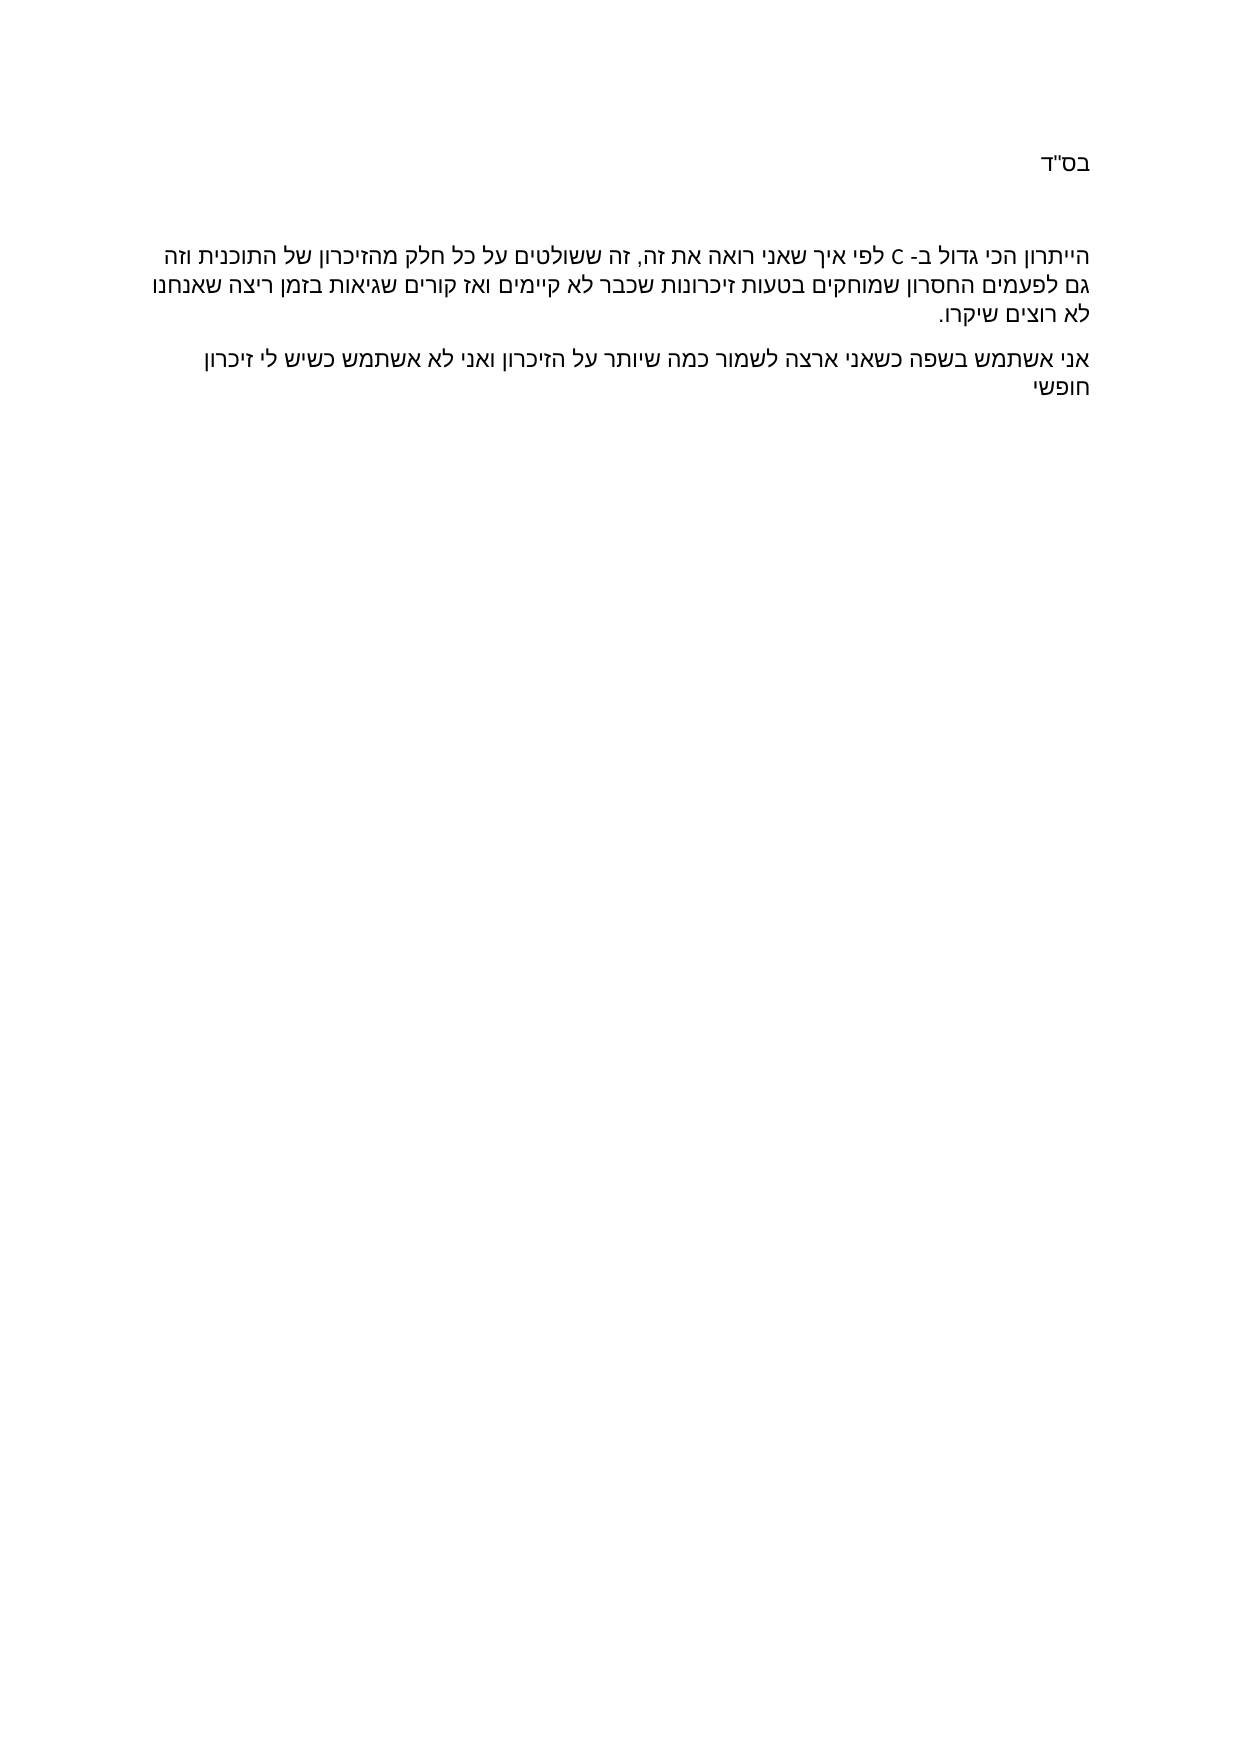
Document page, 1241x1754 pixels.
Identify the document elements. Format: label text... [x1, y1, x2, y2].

text אני אשתמש בשפה כשאני ארצה לשמור כמה שיותר על הזיכרון ואני לא אשתמש כשיש לי זיכרון חופשי [150, 346, 1090, 400]
text הייתרון הכי גדול ב- C לפי איך שאני רואה את זה, זה ששולטים על כל חלק מהזיכרון של התוכנית וזה גם לפעמים החסרון שמוחקים בטעות זיכרונות שכבר לא קיימים ואז קורים שגיאות בזמן ריצה שאנחנו לא רוצים שיקרו. [150, 242, 1090, 327]
text בס"ד [150, 150, 1090, 176]
